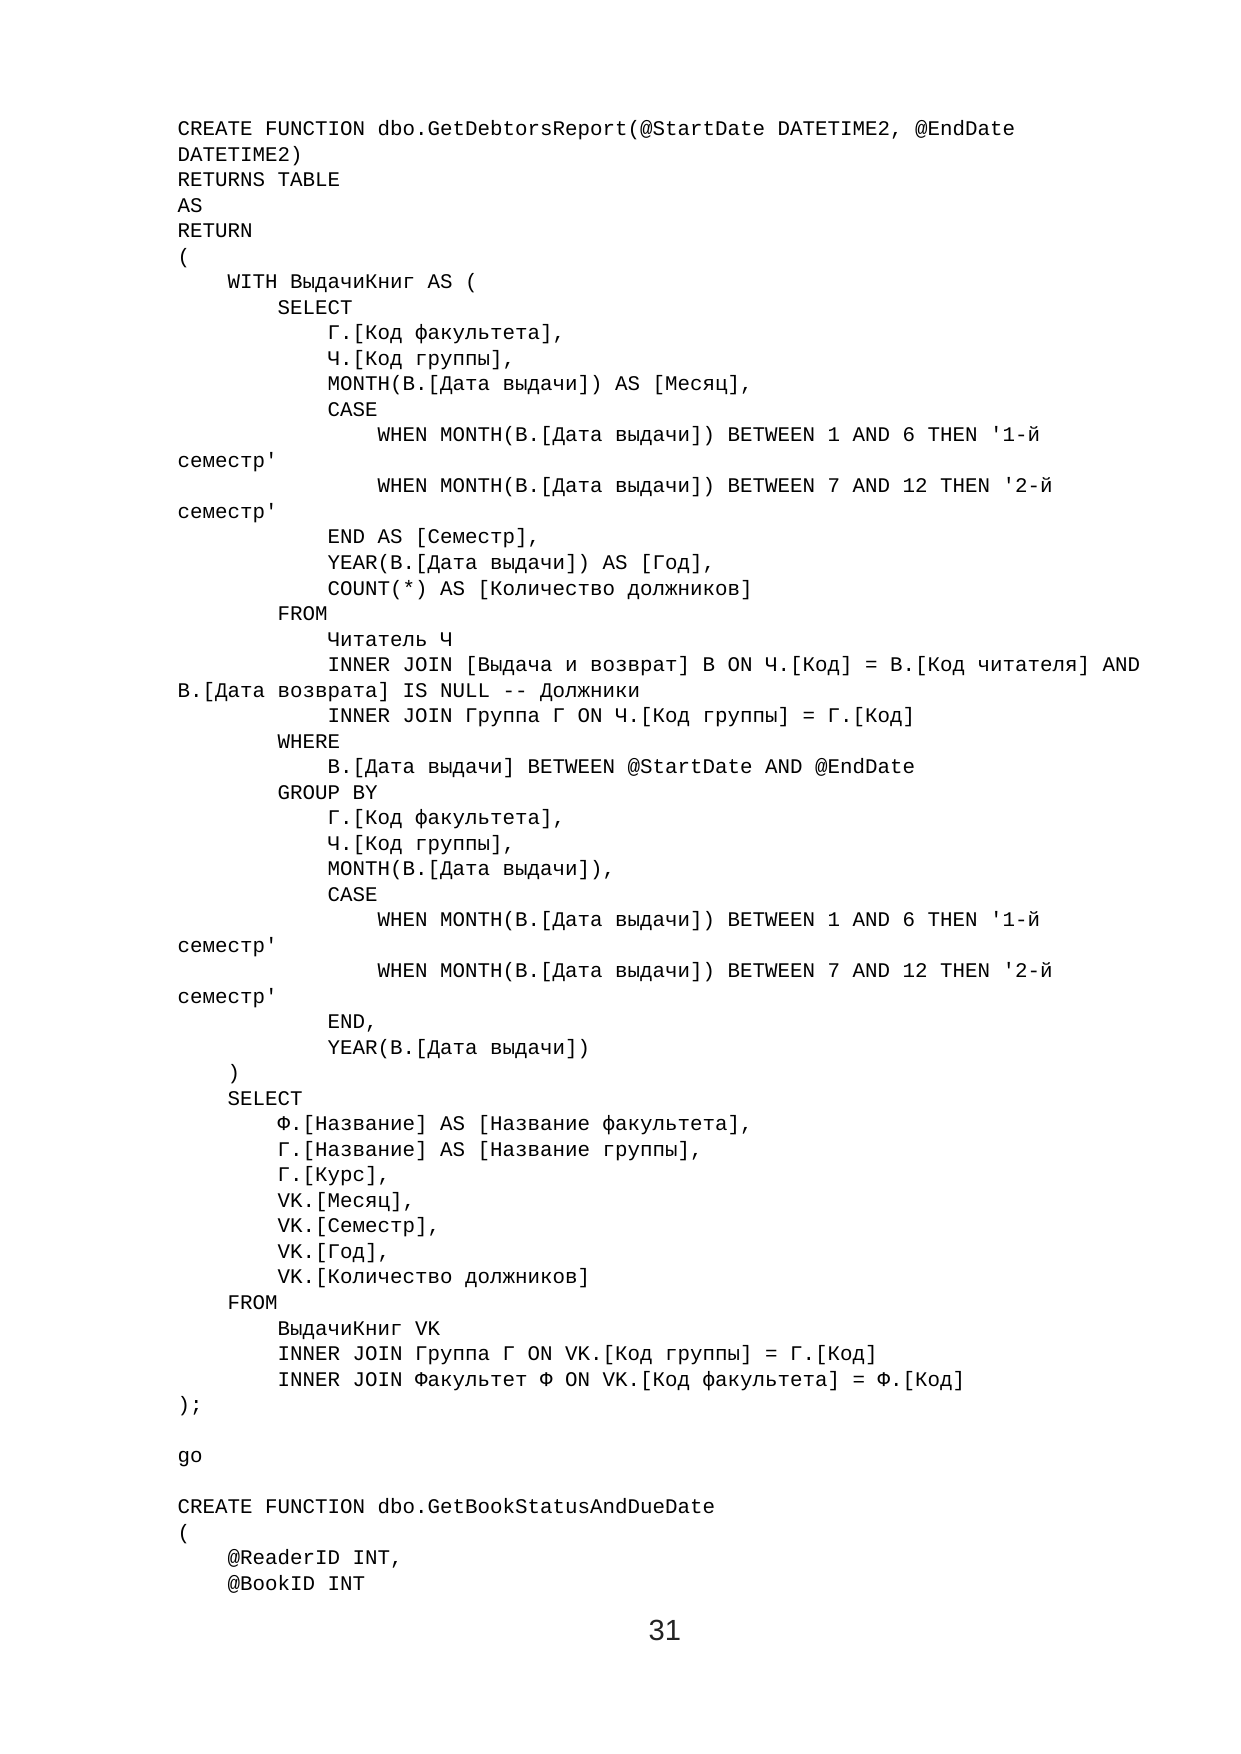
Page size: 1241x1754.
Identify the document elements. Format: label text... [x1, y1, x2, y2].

text Г.[Код факультета], [177, 322, 1152, 346]
text ) [177, 1062, 1152, 1086]
text SELECT [177, 297, 1152, 320]
text ( [177, 246, 1152, 269]
text Ч.[Код группы], [177, 833, 1152, 856]
text CREATE FUNCTION dbo.GetDebtorsReport(@StartDate DATETIME2, @EndDate DATETIME2) [177, 118, 1152, 167]
text VK.[Месяц], [177, 1190, 1152, 1214]
text Г.[Курс], [177, 1164, 1152, 1188]
text Г.[Название] AS [Название группы], [177, 1139, 1152, 1163]
text Читатель Ч [177, 628, 1152, 652]
text INNER JOIN Группа Г ON VK.[Код группы] = Г.[Код] [177, 1343, 1152, 1367]
text END, [177, 1011, 1152, 1035]
text INNER JOIN Группа Г ON Ч.[Код группы] = Г.[Код] [177, 705, 1152, 729]
text WITH ВыдачиКниг AS ( [177, 271, 1152, 295]
text WHERE [177, 731, 1152, 754]
text GROUP BY [177, 782, 1152, 805]
text END AS [Семестр], [177, 526, 1152, 550]
text RETURN [177, 220, 1152, 244]
text MONTH(В.[Дата выдачи]) AS [Месяц], [177, 373, 1152, 397]
text YEAR(В.[Дата выдачи]) AS [Год], [177, 552, 1152, 576]
text SELECT [177, 1088, 1152, 1112]
text INNER JOIN Факультет Ф ON VK.[Код факультета] = Ф.[Код] [177, 1369, 1152, 1392]
text YEAR(В.[Дата выдачи]) [177, 1037, 1152, 1061]
text CREATE FUNCTION dbo.GetBookStatusAndDueDate [177, 1496, 1152, 1520]
text WHEN MONTH(В.[Дата выдачи]) BETWEEN 7 AND 12 THEN '2-й семестр' [177, 960, 1152, 1009]
text FROM [177, 1292, 1152, 1316]
text CASE [177, 884, 1152, 907]
text @ReaderID INT, [177, 1547, 1152, 1571]
text ( [177, 1522, 1152, 1545]
text COUNT(*) AS [Количество должников] [177, 577, 1152, 601]
text Ф.[Название] AS [Название факультета], [177, 1113, 1152, 1137]
text INNER JOIN [Выдача и возврат] В ON Ч.[Код] = В.[Код читателя] AND В.[Дата возврата] IS NULL -- Должники [177, 654, 1152, 703]
text AS [177, 195, 1152, 218]
text @BookID INT [177, 1573, 1152, 1596]
text WHEN MONTH(В.[Дата выдачи]) BETWEEN 1 AND 6 THEN '1-й семестр' [177, 424, 1152, 473]
text В.[Дата выдачи] BETWEEN @StartDate AND @EndDate [177, 756, 1152, 780]
text go [177, 1445, 1152, 1469]
text RETURNS TABLE [177, 169, 1152, 193]
text WHEN MONTH(В.[Дата выдачи]) BETWEEN 1 AND 6 THEN '1-й семестр' [177, 909, 1152, 958]
text VK.[Семестр], [177, 1216, 1152, 1239]
text VK.[Год], [177, 1241, 1152, 1265]
text MONTH(В.[Дата выдачи]), [177, 858, 1152, 882]
text Г.[Код факультета], [177, 807, 1152, 831]
text FROM [177, 603, 1152, 627]
text WHEN MONTH(В.[Дата выдачи]) BETWEEN 7 AND 12 THEN '2-й семестр' [177, 475, 1152, 524]
text CASE [177, 399, 1152, 422]
text ); [177, 1394, 1152, 1418]
text VK.[Количество должников] [177, 1267, 1152, 1290]
text ВыдачиКниг VK [177, 1318, 1152, 1341]
text Ч.[Код группы], [177, 348, 1152, 371]
